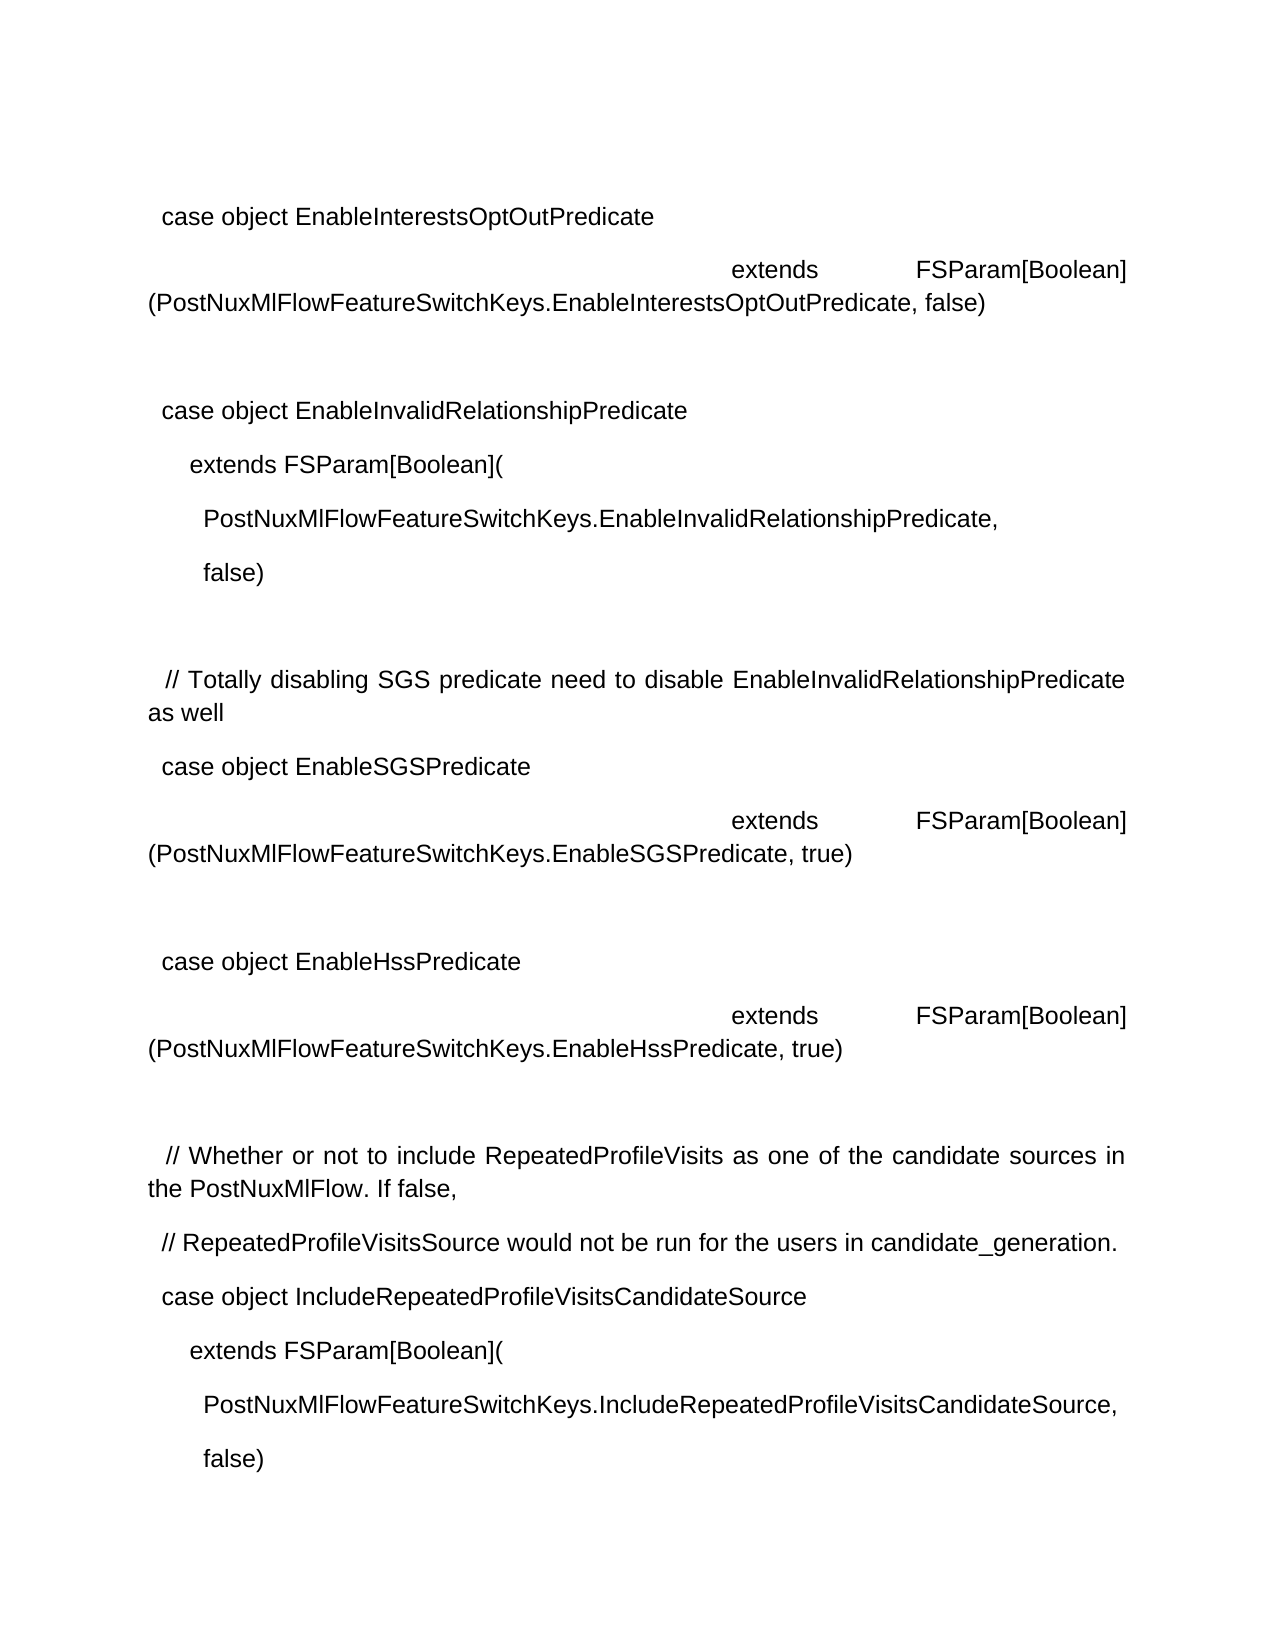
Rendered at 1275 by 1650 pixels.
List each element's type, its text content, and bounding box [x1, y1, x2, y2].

text case object EnableSGSPredicate [148, 752, 1127, 781]
text // Whether or not to include RepeatedProfileVisits as one of the candidate sources in the PostNuxMlFlow. If false, [148, 1141, 1127, 1203]
text PostNuxMlFlowFeatureSwitchKeys.IncludeRepeatedProfileVisitsCandidateSource, [148, 1390, 1127, 1418]
text case object EnableInterestsOptOutPredicate [148, 201, 1127, 230]
text extends FSParam[Boolean]( [148, 1336, 1127, 1365]
text // Totally disabling SGS predicate need to disable EnableInvalidRelationshipPredicate as well [148, 665, 1127, 727]
text PostNuxMlFlowFeatureSwitchKeys.EnableInvalidRelationshipPredicate, [148, 504, 1127, 532]
text case object EnableHssPredicate [148, 947, 1127, 976]
text case object EnableInvalidRelationshipPredicate [148, 396, 1127, 425]
text extends FSParam[Boolean](PostNuxMlFlowFeatureSwitchKeys.EnableInterestsOptOutPredicate, false) [148, 255, 1127, 317]
text extends FSParam[Boolean](PostNuxMlFlowFeatureSwitchKeys.EnableSGSPredicate, true) [148, 806, 1127, 868]
text extends FSParam[Boolean]( [148, 450, 1127, 479]
text extends FSParam[Boolean](PostNuxMlFlowFeatureSwitchKeys.EnableHssPredicate, true) [148, 1001, 1127, 1062]
text case object IncludeRepeatedProfileVisitsCandidateSource [148, 1282, 1127, 1311]
text // RepeatedProfileVisitsSource would not be run for the users in candidate_generation. [148, 1228, 1127, 1257]
text false) [148, 1444, 1127, 1472]
text false) [148, 558, 1127, 586]
